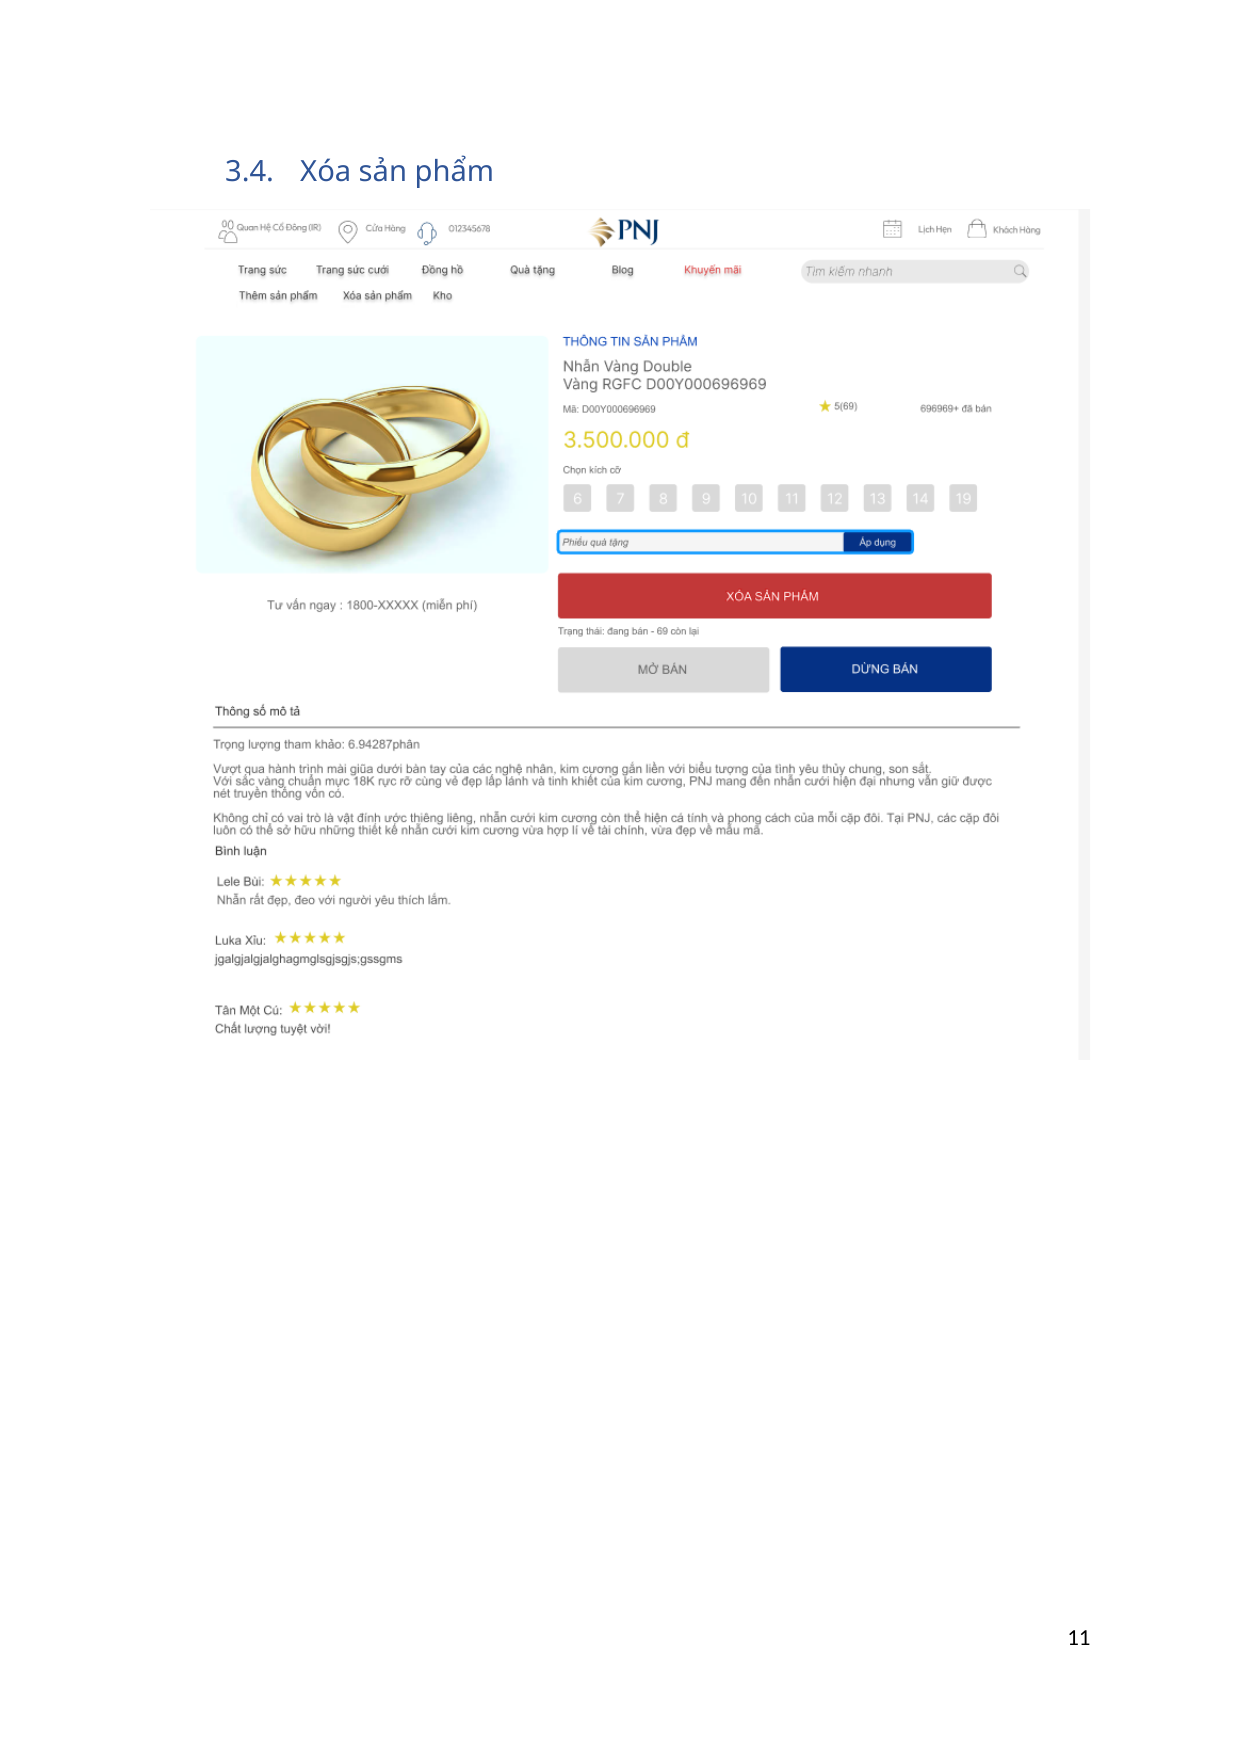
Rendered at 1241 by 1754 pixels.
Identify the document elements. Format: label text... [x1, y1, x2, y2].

subtitle Xóa sản phẩm [225, 150, 1090, 190]
picture [150, 209, 1091, 1060]
